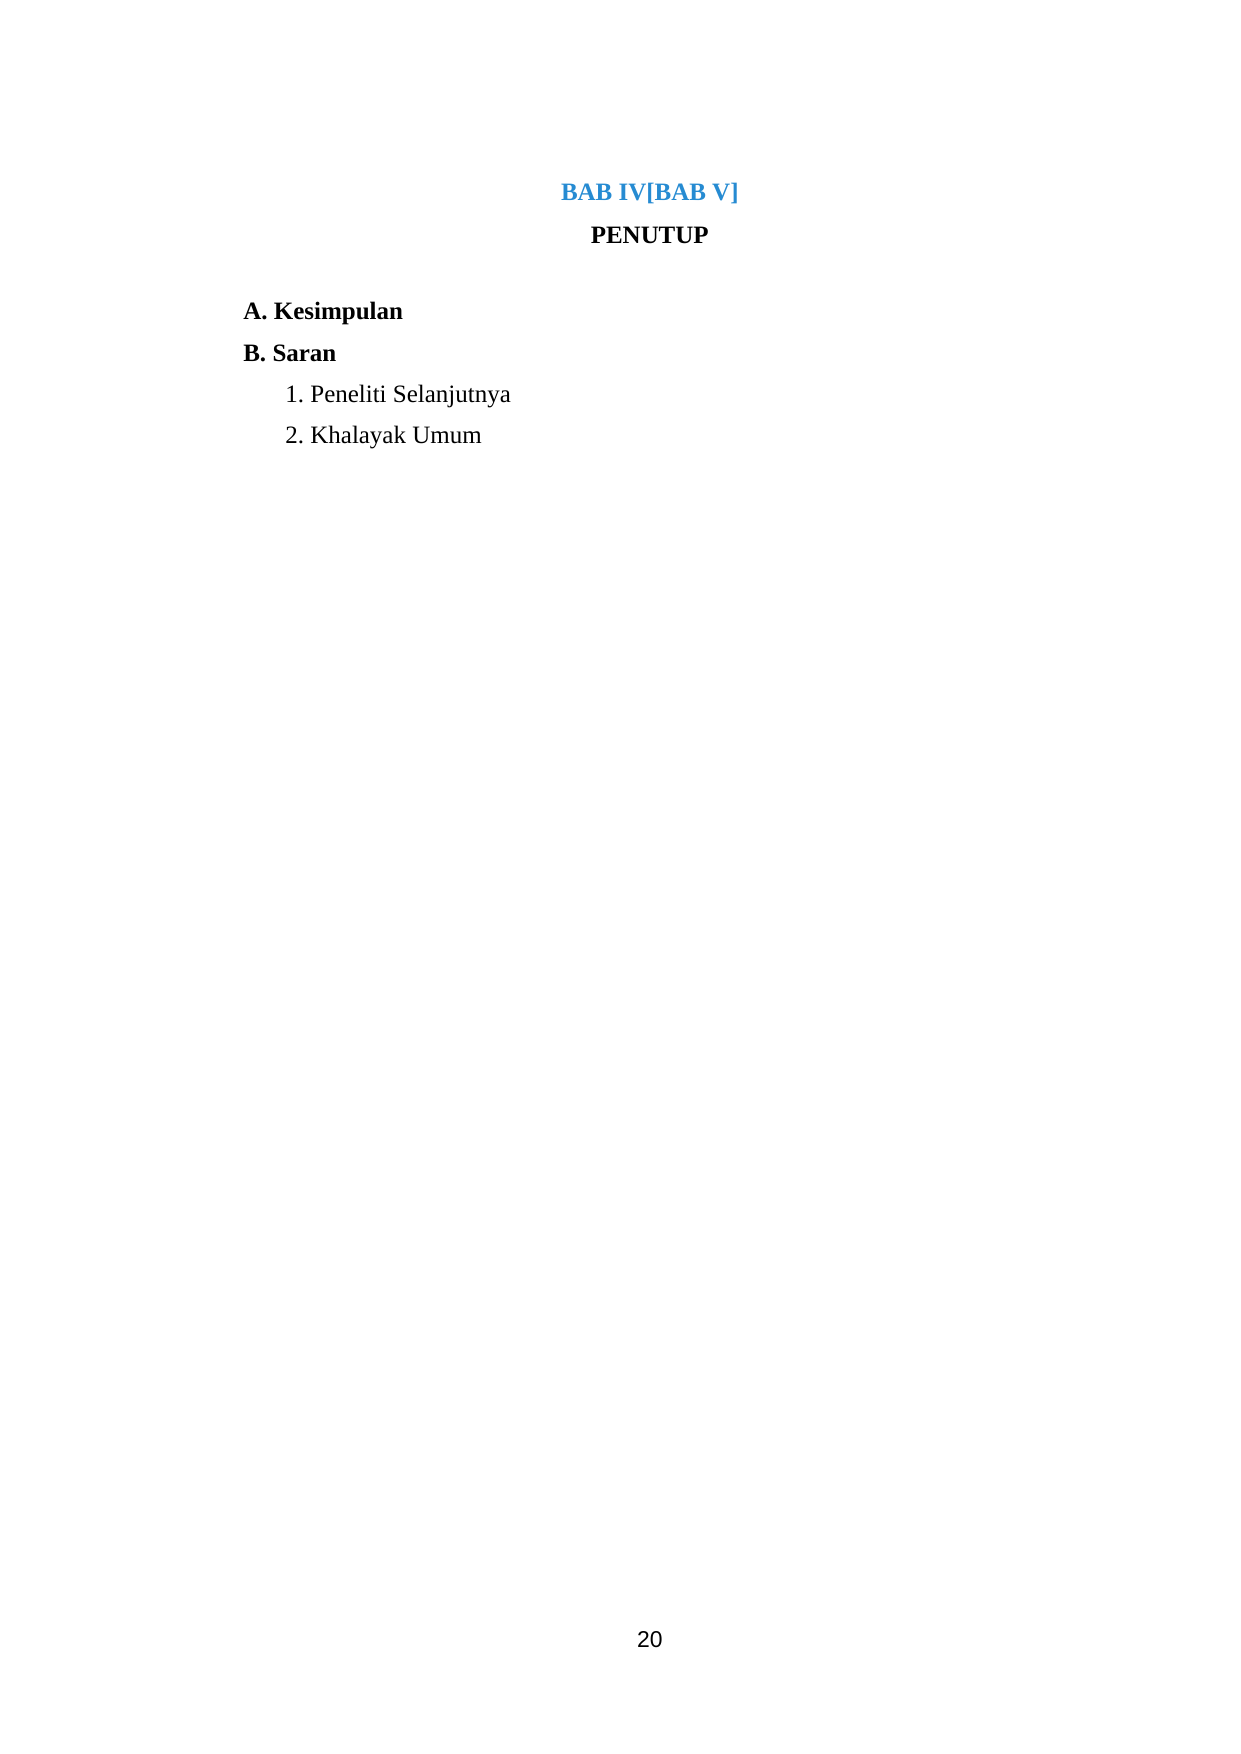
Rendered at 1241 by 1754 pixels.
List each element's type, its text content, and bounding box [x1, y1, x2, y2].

subtitle PENUTUP [236, 177, 1063, 249]
subtitle Khalayak Umum [310, 421, 1063, 449]
subtitle Kesimpulan [243, 296, 1063, 325]
subtitle Peneliti Selanjutnya [310, 379, 1063, 408]
subtitle Saran [243, 338, 1063, 367]
